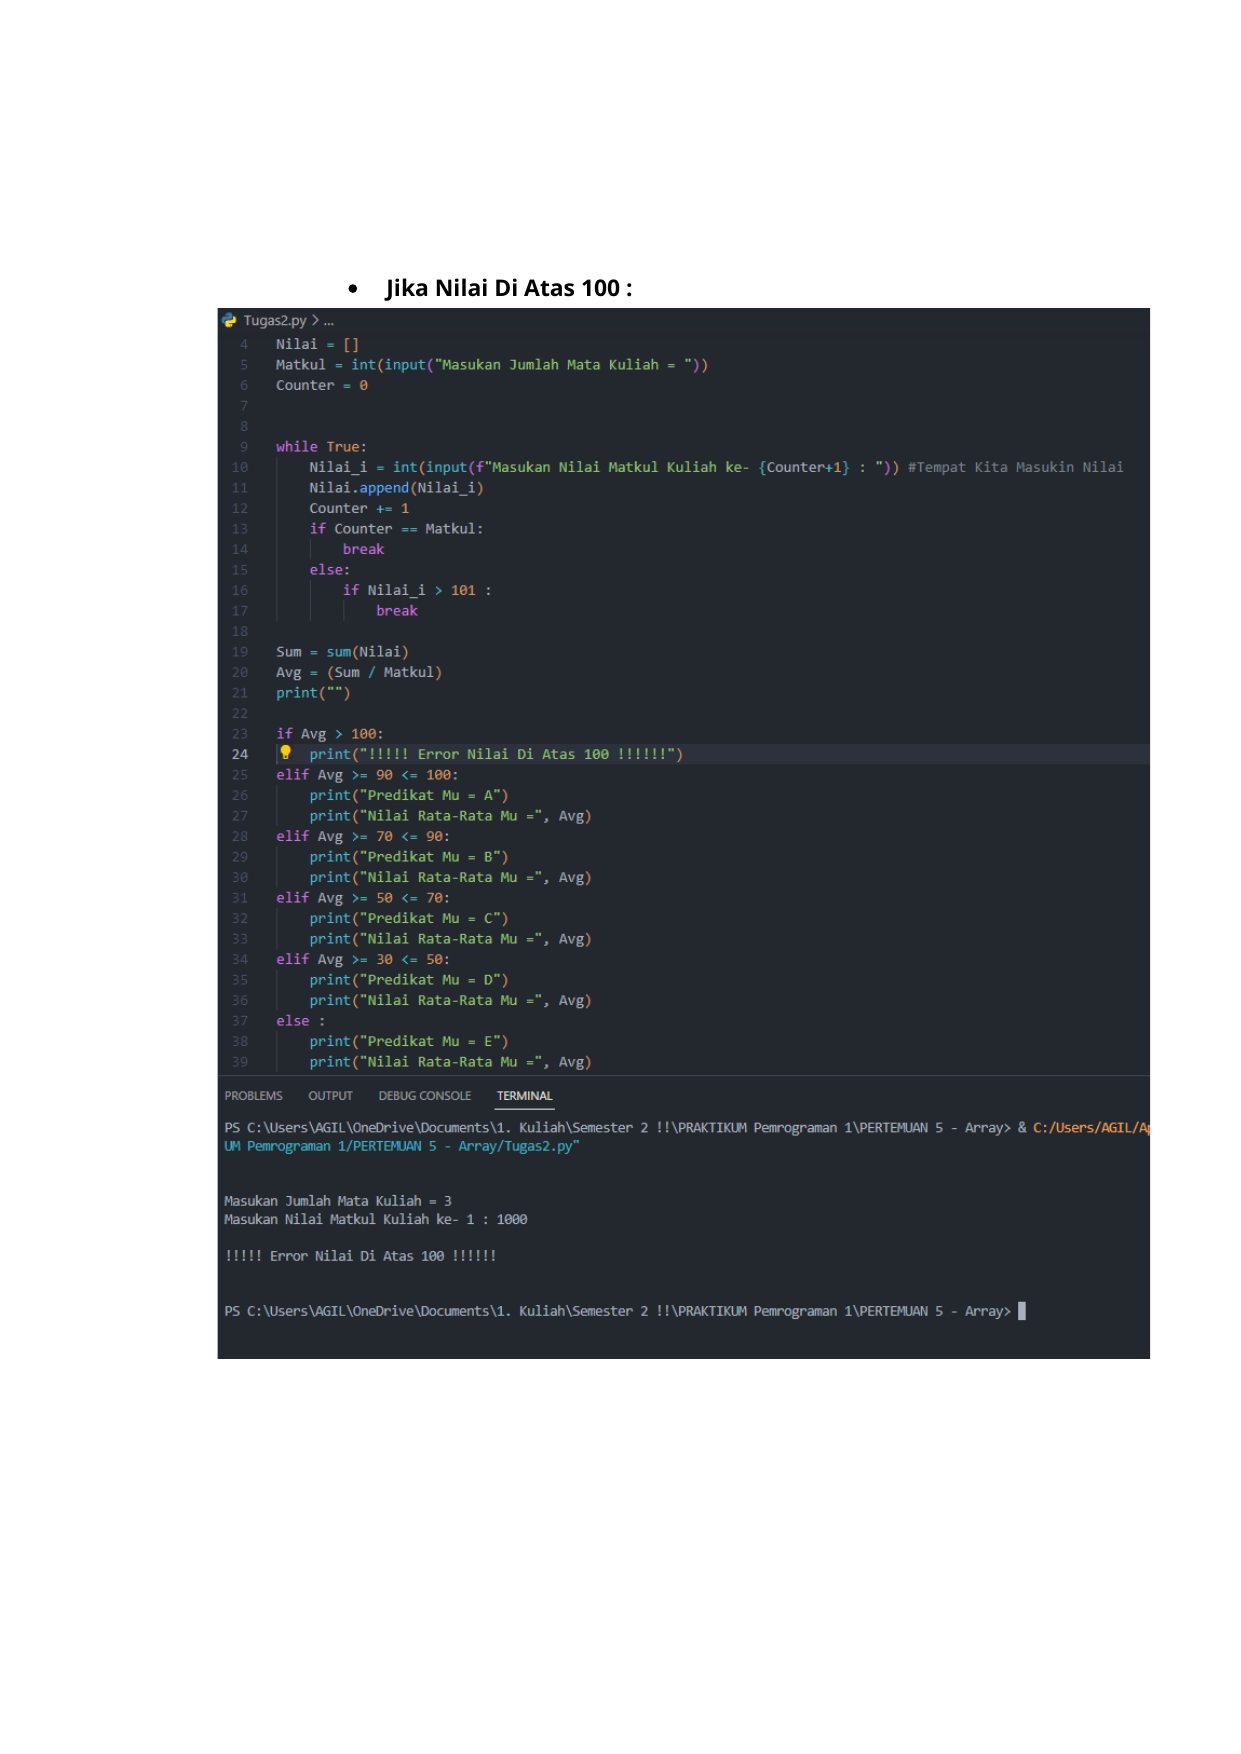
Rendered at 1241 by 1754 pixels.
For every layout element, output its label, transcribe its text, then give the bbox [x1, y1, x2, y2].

picture [217, 308, 1150, 1359]
list Jika Nilai Di Atas 100 : [349, 272, 1063, 303]
